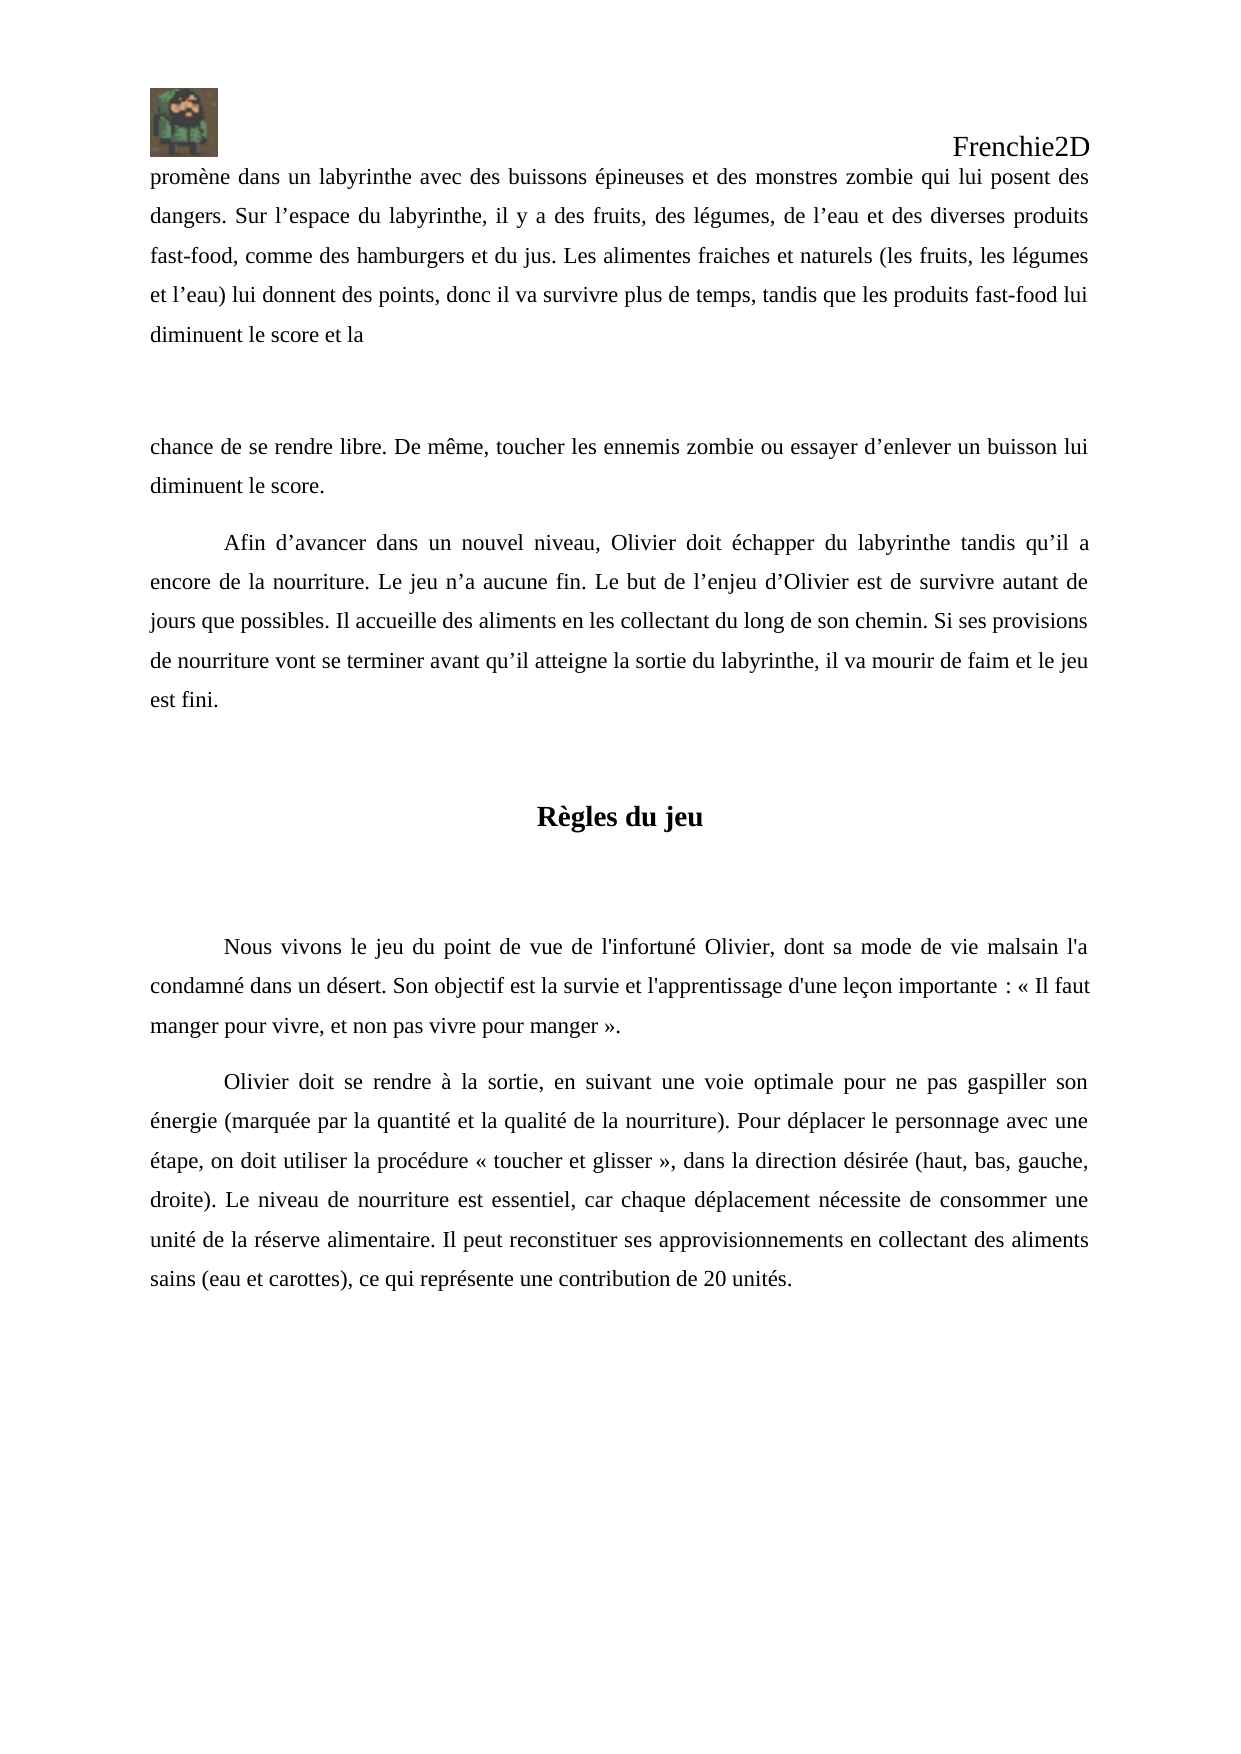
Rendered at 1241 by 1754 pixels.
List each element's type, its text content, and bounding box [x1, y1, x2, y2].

text Règles du jeu [150, 799, 1090, 832]
text Nous vivons le jeu du point de vue de l'infortuné Olivier, dont sa mode de vie malsain l'a condamné dans un désert. Son objectif est la survie et l'apprentissage d'une leçon importante : « Il faut manger pour vivre, et non pas vivre pour manger ». [150, 933, 1090, 1038]
text chance de se rendre libre. De même, toucher les ennemis zombie ou essayer d’enlever un buisson lui diminuent le score. [150, 433, 1090, 499]
picture [150, 88, 218, 157]
text Afin d’avancer dans un nouvel niveau, Olivier doit échapper du labyrinthe tandis qu’il a encore de la nourriture. Le jeu n’a aucune fin. Le but de l’enjeu d’Olivier est de survivre autant de jours que possibles. Il accueille des aliments en les collectant du long de son chemin. Si ses provisions de nourriture vont se terminer avant qu’il atteigne la sortie du labyrinthe, il va mourir de faim et le jeu est fini. [150, 529, 1090, 713]
text Olivier doit se rendre à la sortie, en suivant une voie optimale pour ne pas gaspiller son énergie (marquée par la quantité et la qualité de la nourriture). Pour déplacer le personnage avec une étape, on doit utiliser la procédure « toucher et glisser », dans la direction désirée (haut, bas, gauche, droite). Le niveau de nourriture est essentiel, car chaque déplacement nécessite de consommer une unité de la réserve alimentaire. Il peut reconstituer ses approvisionnements en collectant des aliments sains (eau et carottes), ce qui représente une contribution de 20 unités. [150, 1068, 1090, 1292]
